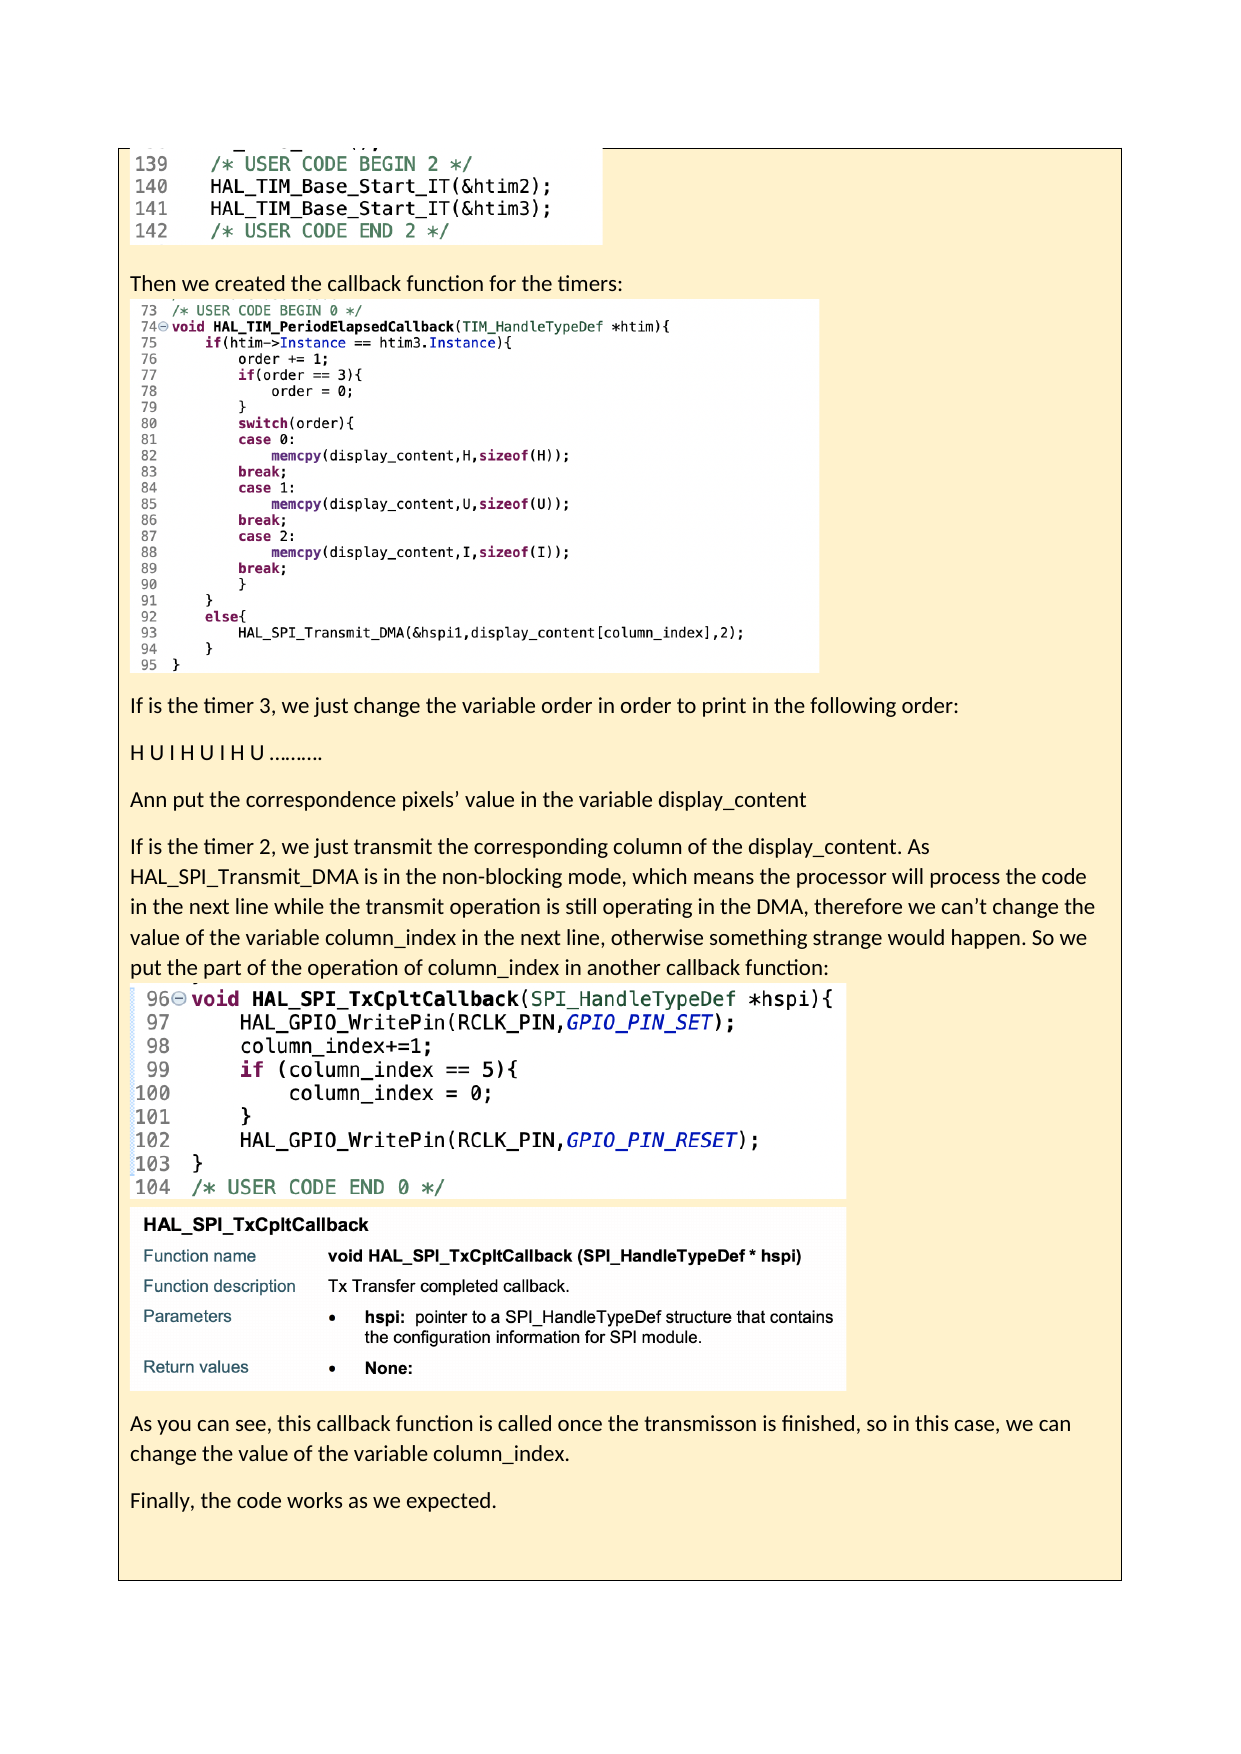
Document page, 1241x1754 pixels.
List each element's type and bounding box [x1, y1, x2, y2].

picture [129, 1207, 847, 1391]
picture [129, 983, 847, 1199]
picture [129, 299, 820, 673]
table_cell [119, 149, 1121, 1580]
picture [129, 148, 603, 245]
